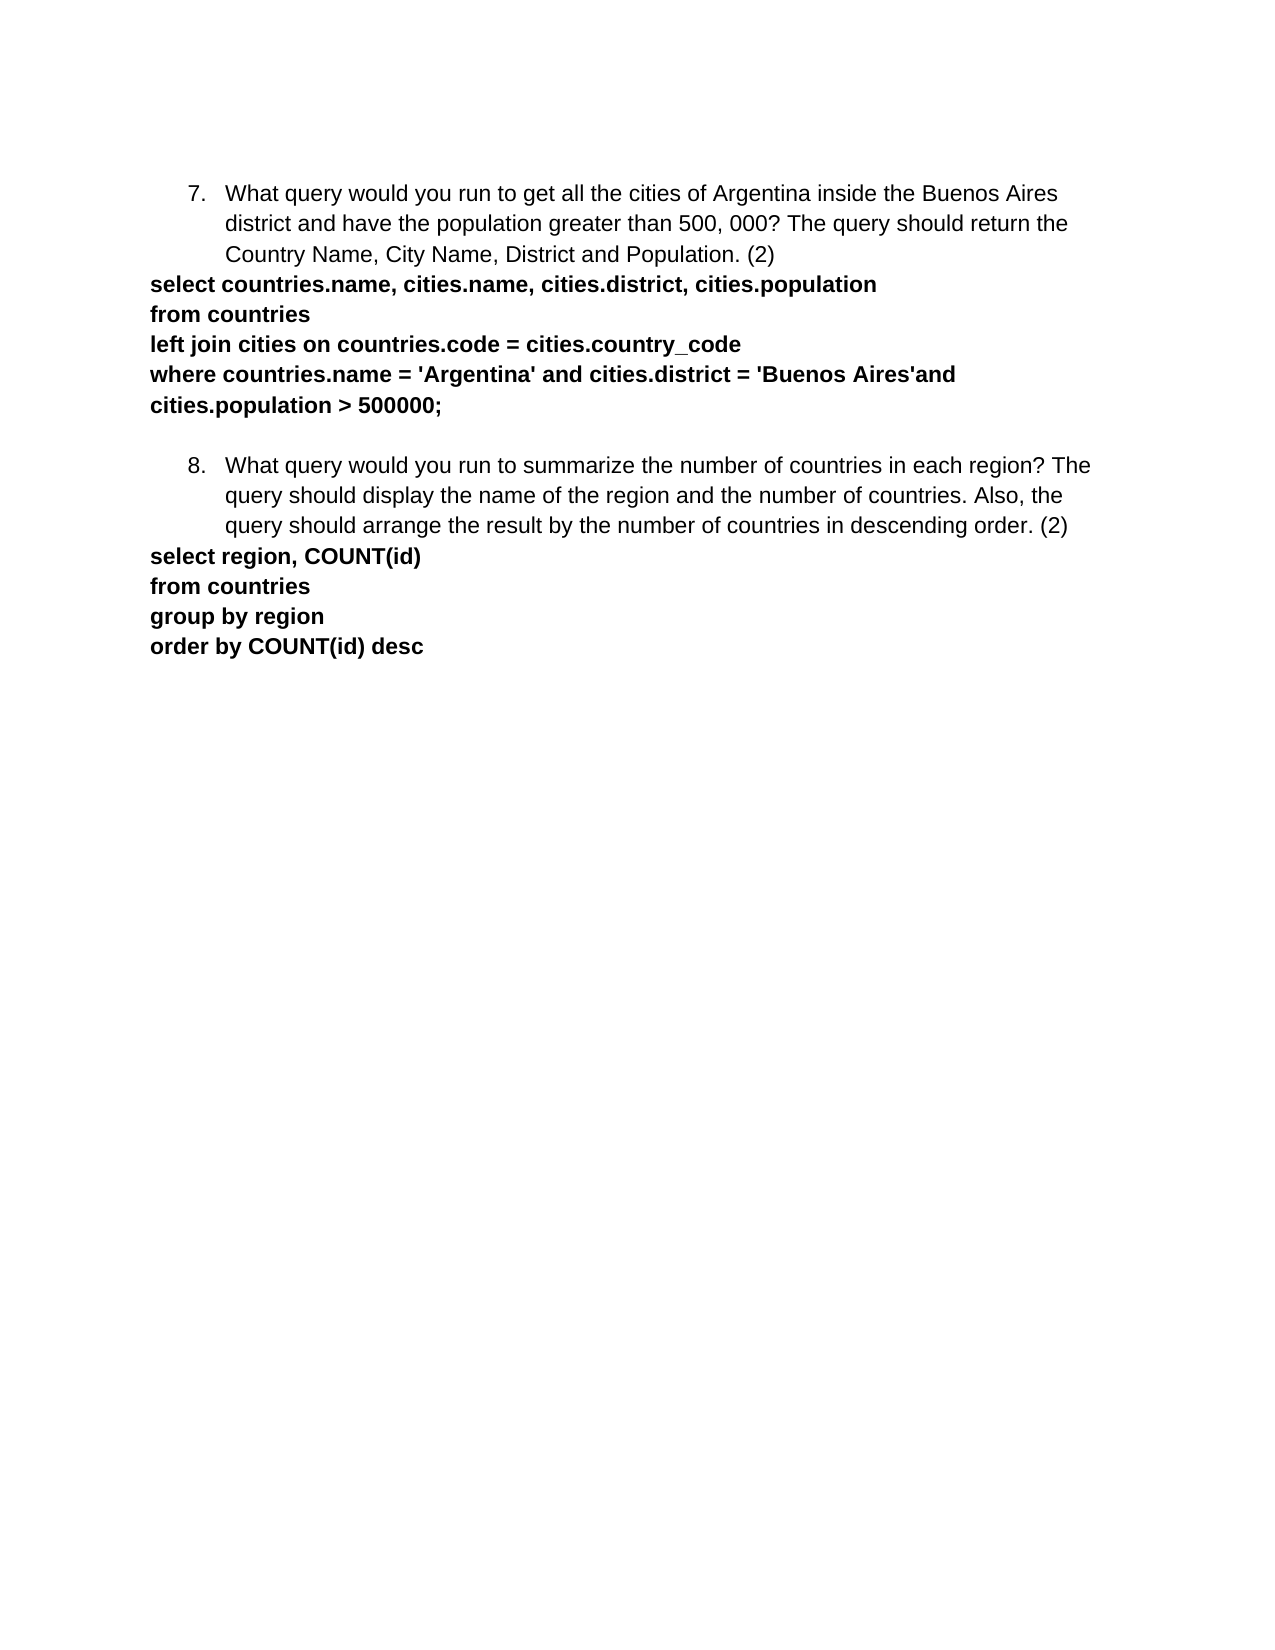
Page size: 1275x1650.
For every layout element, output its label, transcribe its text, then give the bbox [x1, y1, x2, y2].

text select countries.name, cities.name, cities.district, cities.population [150, 271, 1125, 297]
text group by region [150, 603, 1125, 629]
text where countries.name = 'Argentina' and cities.district = 'Buenos Aires'and cities.population > 500000; [150, 361, 1125, 418]
text order by COUNT(id) desc [150, 633, 1125, 660]
list What query would you run to summarize the number of countries in each region? The query should display the name of the region and the number of countries. Also, the query should arrange the result by the number of countries in descending order. (2) [187, 452, 1125, 539]
text from countries [150, 301, 1125, 327]
list What query would you run to get all the cities of Argentina inside the Buenos Aires district and have the population greater than 500, 000? The query should return the Country Name, City Name, District and Population. (2) [187, 180, 1125, 267]
text select region, COUNT(id) [150, 543, 1125, 569]
text from countries [150, 573, 1125, 599]
text left join cities on countries.code = cities.country_code [150, 331, 1125, 358]
